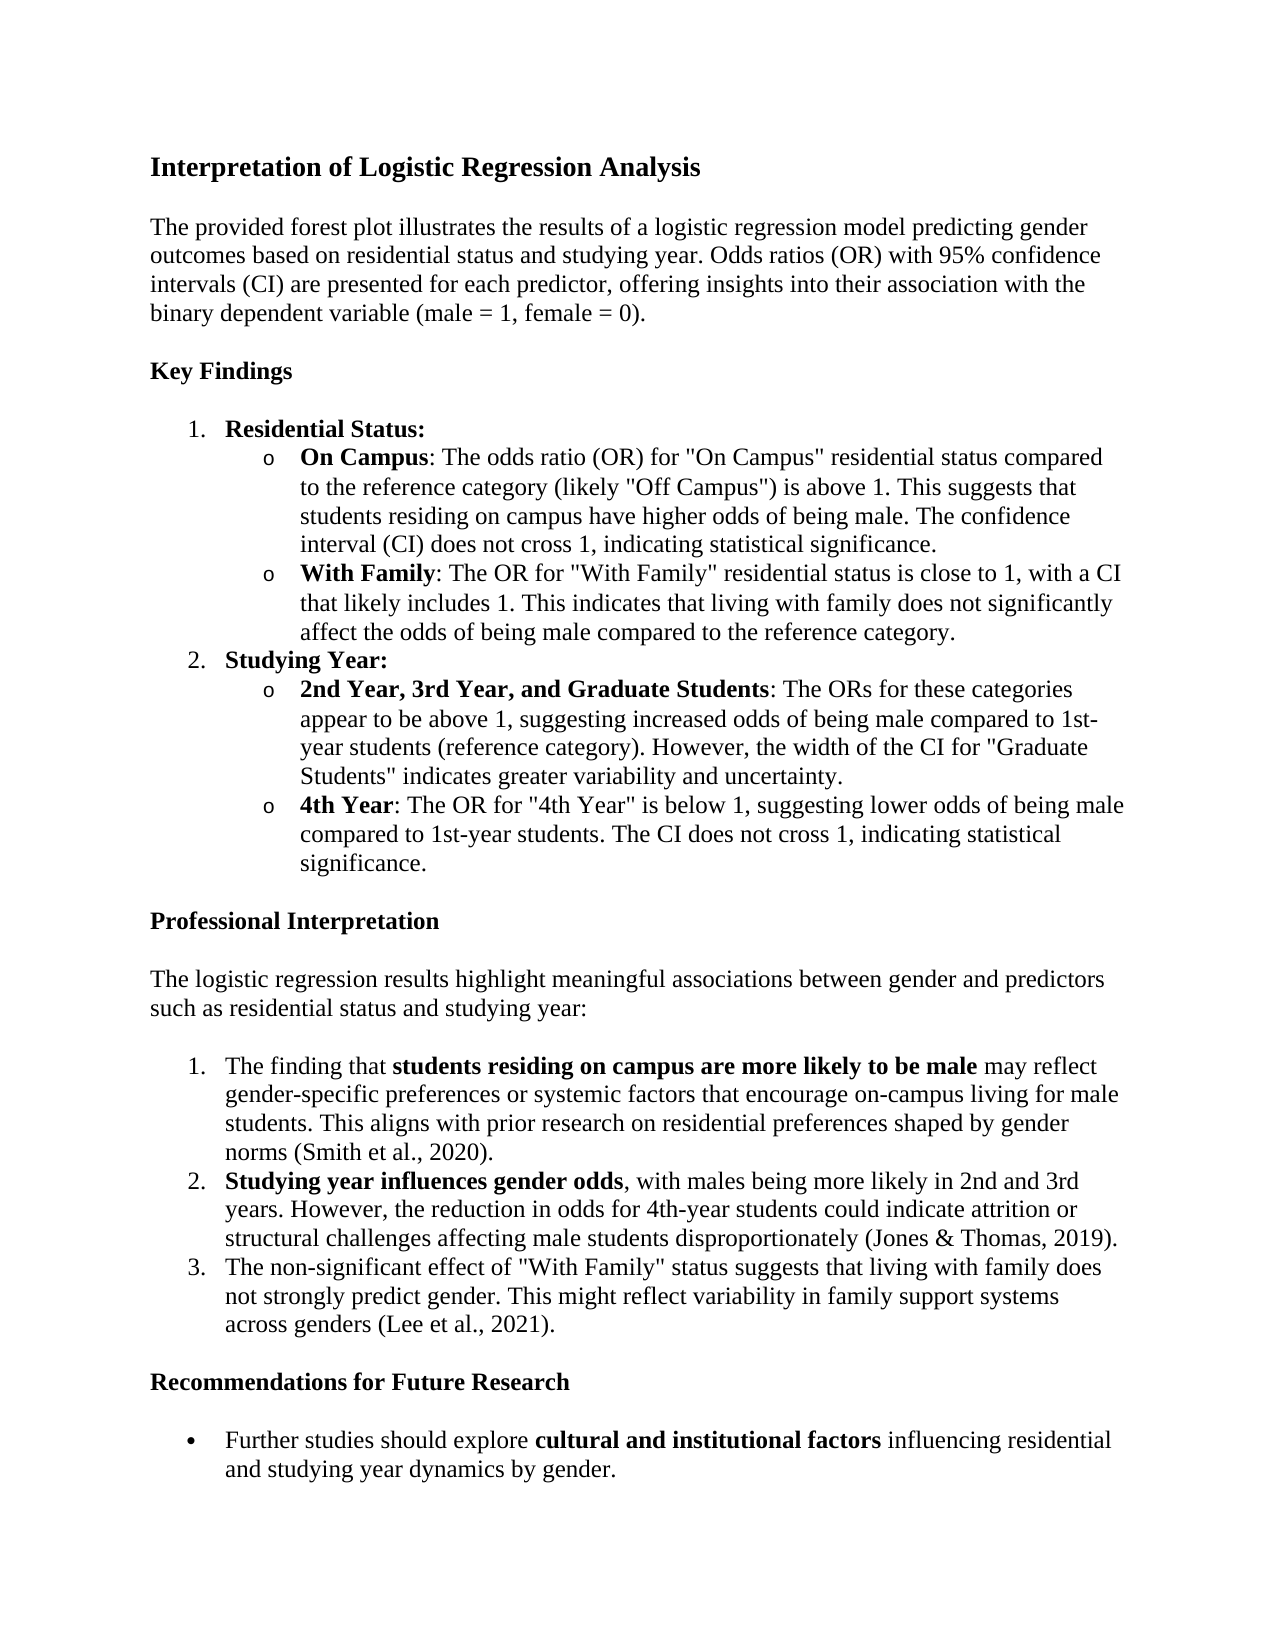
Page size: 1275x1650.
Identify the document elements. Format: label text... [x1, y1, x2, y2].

list The finding that students residing on campus are more likely to be male may reflect gender-specific preferences or systemic factors that encourage on-campus living for male students. This aligns with prior research on residential preferences shaped by gender norms (Smith et al., 2020). [187, 1051, 1125, 1166]
text Key Findings [150, 356, 1125, 384]
list Studying Year: [187, 645, 1125, 674]
text Recommendations for Future Research [150, 1367, 1125, 1396]
list On Campus: The odds ratio (OR) for "On Campus" residential status compared to the reference category (likely "Off Campus") is above 1. This suggests that students residing on campus have higher odds of being male. The confidence interval (CI) does not cross 1, indicating statistical significance. [262, 442, 1125, 558]
text The logistic regression results highlight meaningful associations between gender and predictors such as residential status and studying year: [150, 964, 1125, 1022]
list The non-significant effect of "With Family" status suggests that living with family does not strongly predict gender. This might reflect variability in family support systems across genders (Lee et al., 2021). [187, 1252, 1125, 1338]
list 2nd Year, 3rd Year, and Graduate Students: The ORs for these categories appear to be above 1, suggesting increased odds of being male compared to 1st-year students (reference category). However, the width of the CI for "Graduate Students" indicates greater variability and uncertainty. [262, 674, 1125, 790]
list With Family: The OR for "With Family" residential status is close to 1, with a CI that likely includes 1. This indicates that living with family does not significantly affect the odds of being male compared to the reference category. [262, 558, 1125, 645]
list Residential Status: [187, 414, 1125, 442]
text The provided forest plot illustrates the results of a logistic regression model predicting gender outcomes based on residential status and studying year. Odds ratios (OR) with 95% confidence intervals (CI) are presented for each predictor, offering insights into their association with the binary dependent variable (male = 1, female = 0). [150, 212, 1125, 327]
text Interpretation of Logistic Regression Analysis [150, 150, 1125, 182]
list Further studies should explore cultural and institutional factors influencing residential and studying year dynamics by gender. [187, 1425, 1125, 1483]
text Professional Interpretation [150, 906, 1125, 935]
list 4th Year: The OR for "4th Year" is below 1, suggesting lower odds of being male compared to 1st-year students. The CI does not cross 1, indicating statistical significance. [262, 790, 1125, 877]
list Studying year influences gender odds, with males being more likely in 2nd and 3rd years. However, the reduction in odds for 4th-year students could indicate attrition or structural challenges affecting male students disproportionately (Jones & Thomas, 2019). [187, 1166, 1125, 1252]
